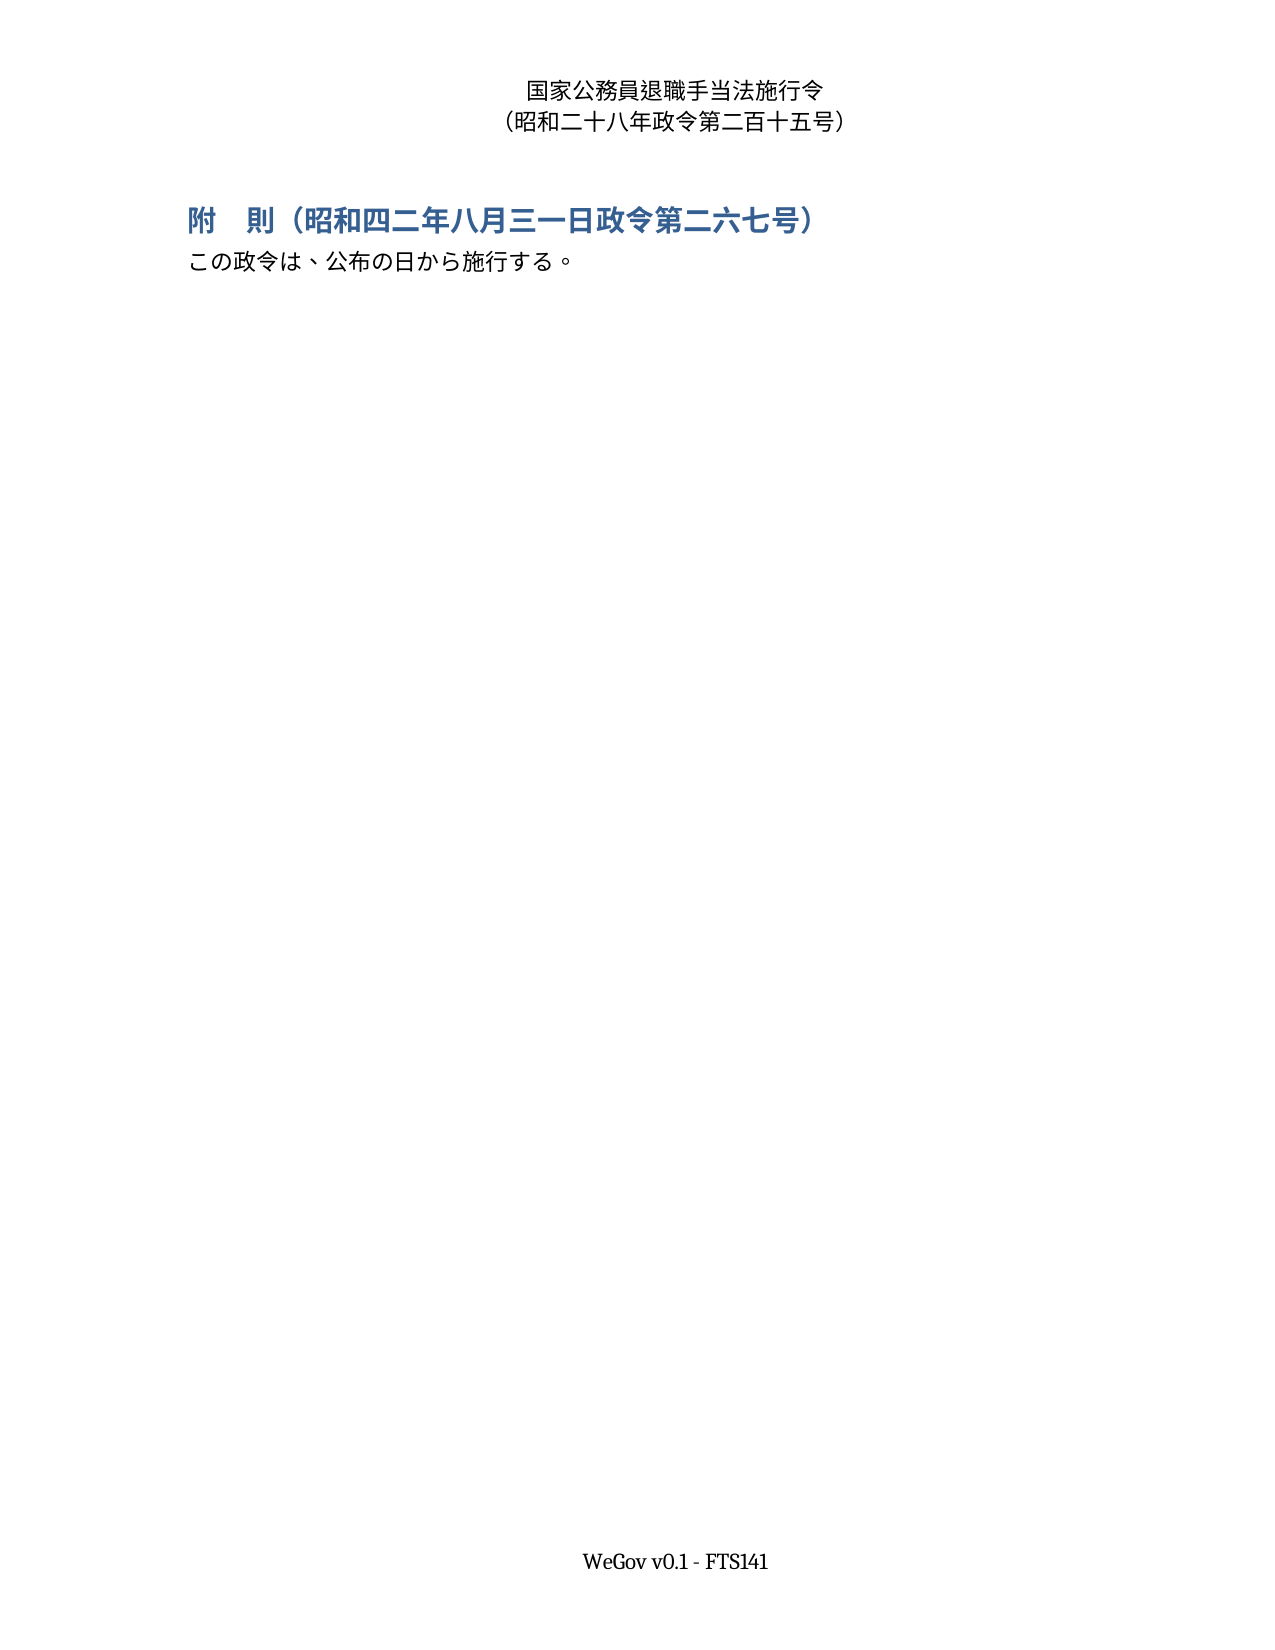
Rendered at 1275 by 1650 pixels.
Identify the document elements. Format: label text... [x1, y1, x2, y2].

subtitle 附 則（昭和四二年八月三一日政令第二六七号） [187, 200, 1087, 240]
text この政令は、公布の日から施行する。 [187, 246, 1087, 277]
